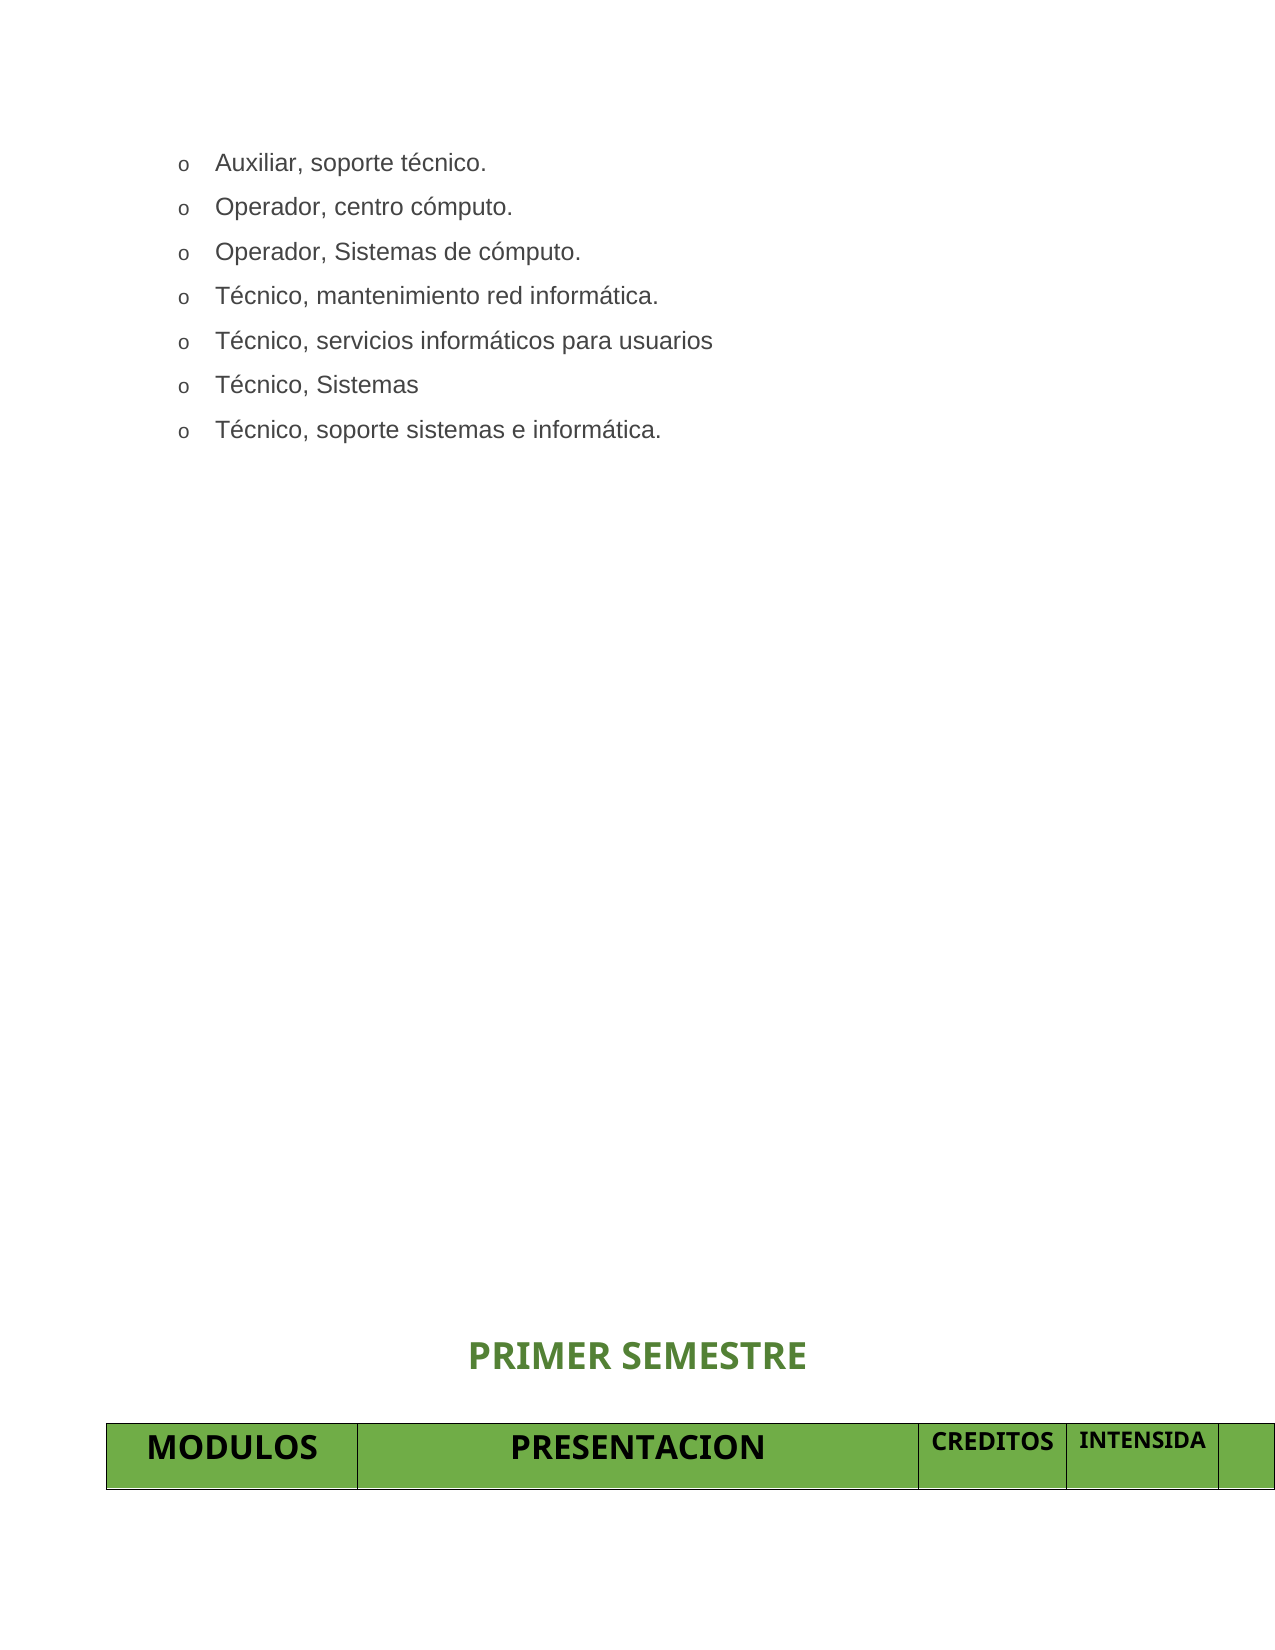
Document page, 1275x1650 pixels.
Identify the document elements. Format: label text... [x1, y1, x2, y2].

table_header CREDITOS [919, 1424, 1066, 1488]
table_header PRESENTACION [358, 1424, 918, 1488]
list Técnico, mantenimiento red informática. [177, 281, 1098, 311]
list Operador, Sistemas de cómputo. [177, 237, 1098, 266]
table_header MODULOS [107, 1424, 357, 1488]
list Técnico, Sistemas [177, 370, 1098, 400]
list Operador, centro cómputo. [177, 192, 1098, 222]
list Técnico, soporte sistemas e informática. [177, 414, 1098, 444]
text PRIMER SEMESTRE [177, 1329, 1098, 1381]
table_header [1219, 1424, 1274, 1488]
table_header INTENSIDAD HORARIA [1067, 1424, 1218, 1488]
list Técnico, servicios informáticos para usuarios [177, 326, 1098, 355]
list Auxiliar, soporte técnico. [177, 148, 1098, 177]
